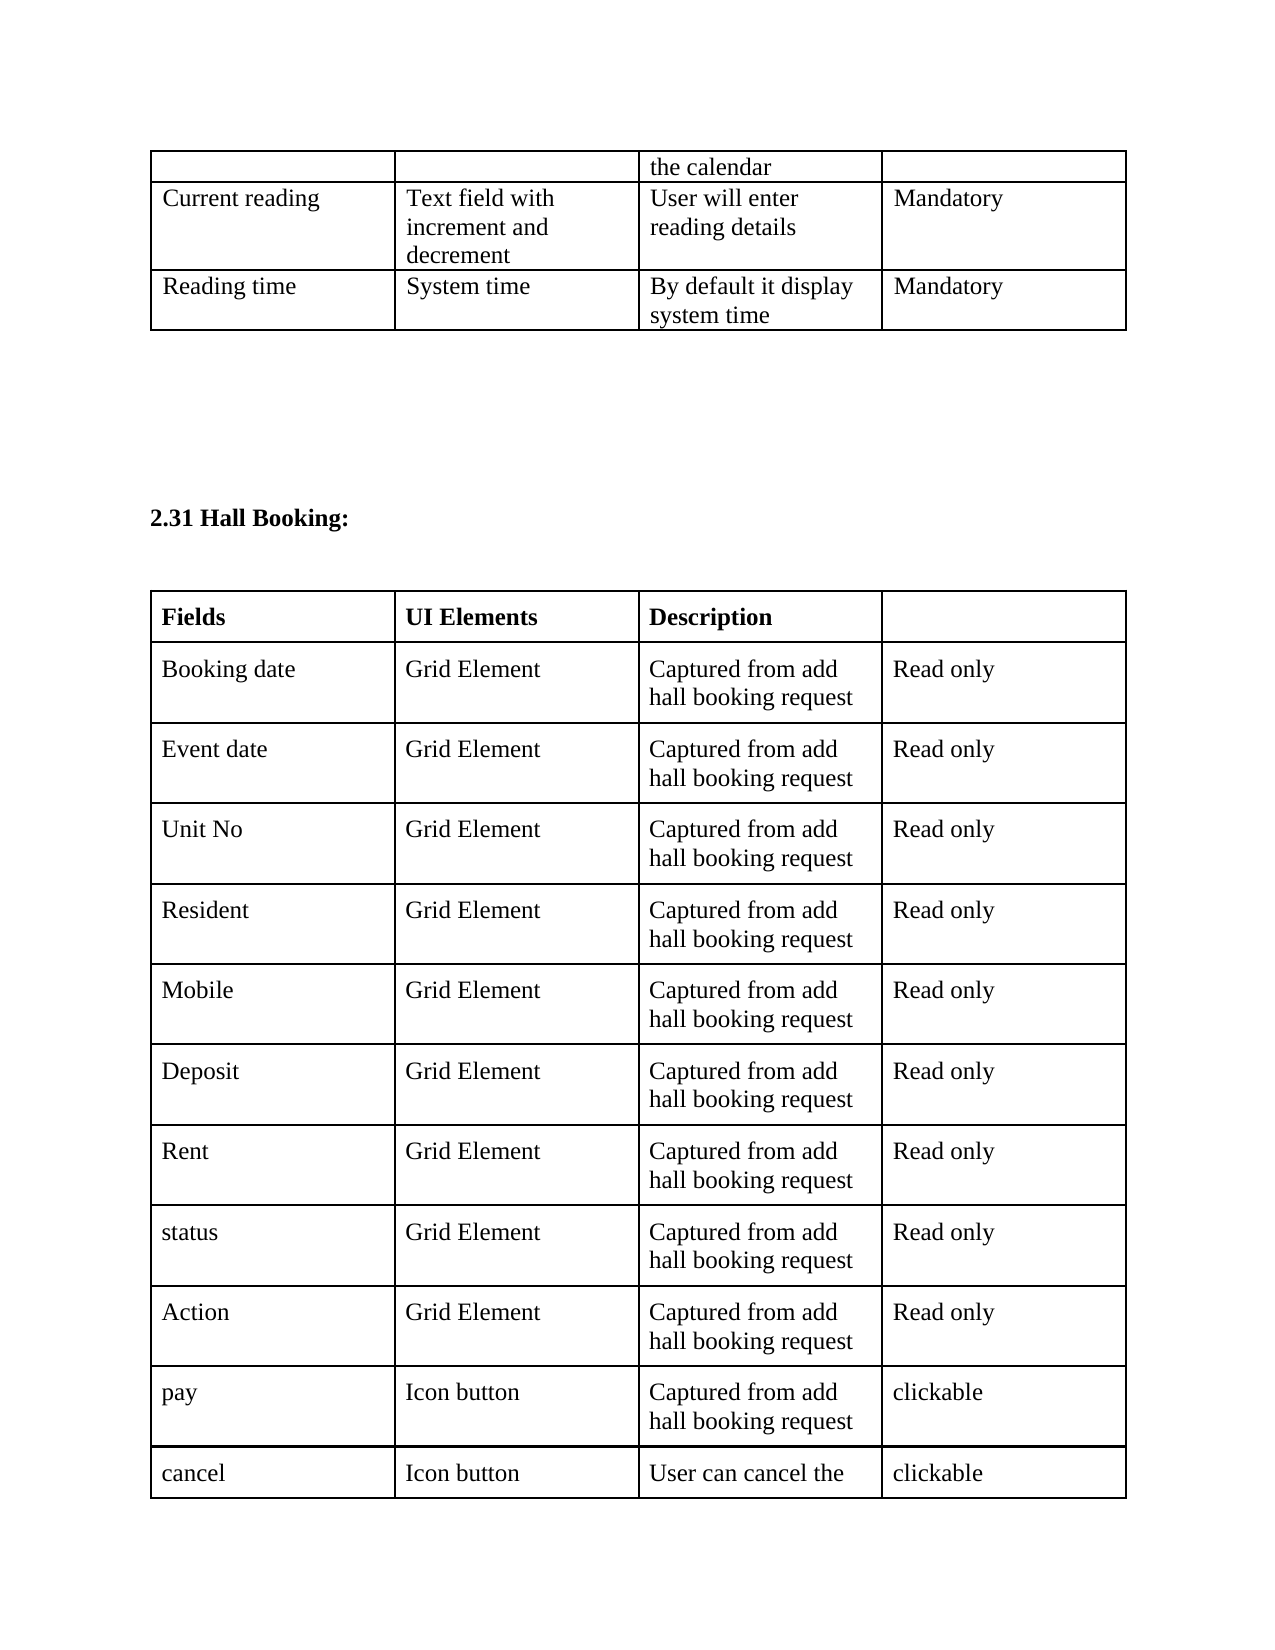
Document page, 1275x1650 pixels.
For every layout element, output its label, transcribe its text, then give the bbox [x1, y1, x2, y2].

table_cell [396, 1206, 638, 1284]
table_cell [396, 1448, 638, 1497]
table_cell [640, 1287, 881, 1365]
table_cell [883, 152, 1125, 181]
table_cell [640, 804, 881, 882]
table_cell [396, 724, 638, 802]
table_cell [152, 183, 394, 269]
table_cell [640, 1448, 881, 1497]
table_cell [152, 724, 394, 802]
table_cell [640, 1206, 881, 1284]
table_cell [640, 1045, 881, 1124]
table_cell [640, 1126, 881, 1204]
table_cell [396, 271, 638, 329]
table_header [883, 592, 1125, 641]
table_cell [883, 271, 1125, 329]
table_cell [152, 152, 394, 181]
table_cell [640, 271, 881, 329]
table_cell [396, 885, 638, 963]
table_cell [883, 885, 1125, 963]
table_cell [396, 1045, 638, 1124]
text 2.31 Hall Booking: [150, 503, 1125, 532]
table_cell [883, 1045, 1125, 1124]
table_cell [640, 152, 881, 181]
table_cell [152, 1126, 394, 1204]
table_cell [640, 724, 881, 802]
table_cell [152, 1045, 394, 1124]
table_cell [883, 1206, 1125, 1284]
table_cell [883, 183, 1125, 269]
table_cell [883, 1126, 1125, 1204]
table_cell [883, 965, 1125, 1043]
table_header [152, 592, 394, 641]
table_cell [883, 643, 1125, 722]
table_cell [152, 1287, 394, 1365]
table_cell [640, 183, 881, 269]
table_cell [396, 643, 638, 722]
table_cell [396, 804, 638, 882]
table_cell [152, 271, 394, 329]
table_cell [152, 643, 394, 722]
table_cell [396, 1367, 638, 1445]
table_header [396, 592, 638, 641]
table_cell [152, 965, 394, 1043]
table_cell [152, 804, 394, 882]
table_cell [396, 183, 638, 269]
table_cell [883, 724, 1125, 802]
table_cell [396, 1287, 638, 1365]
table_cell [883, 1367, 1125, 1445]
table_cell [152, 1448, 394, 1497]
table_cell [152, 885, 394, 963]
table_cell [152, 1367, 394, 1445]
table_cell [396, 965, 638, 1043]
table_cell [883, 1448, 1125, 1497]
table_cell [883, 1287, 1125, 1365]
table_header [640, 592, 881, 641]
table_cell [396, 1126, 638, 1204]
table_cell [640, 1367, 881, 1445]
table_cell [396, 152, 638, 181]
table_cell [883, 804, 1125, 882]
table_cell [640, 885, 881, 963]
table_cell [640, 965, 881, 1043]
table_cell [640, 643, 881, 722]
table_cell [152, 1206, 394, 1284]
